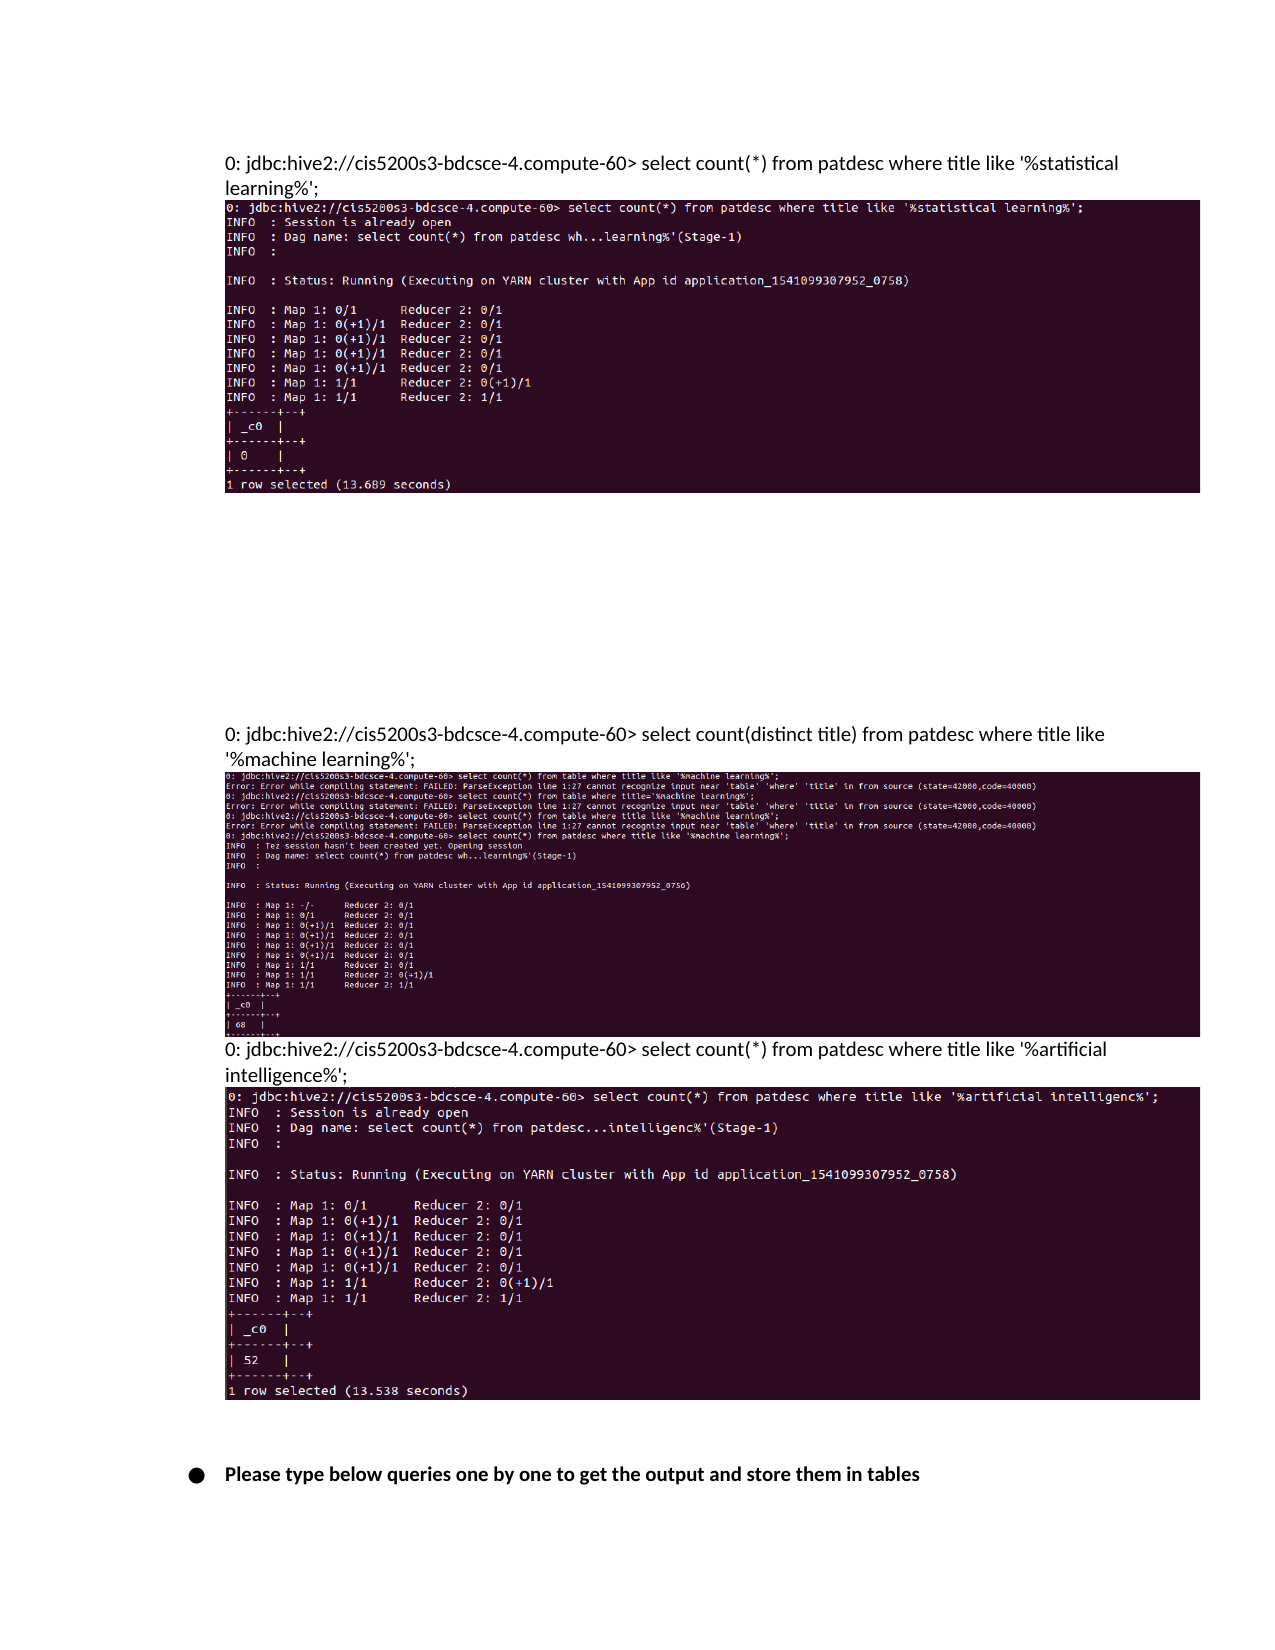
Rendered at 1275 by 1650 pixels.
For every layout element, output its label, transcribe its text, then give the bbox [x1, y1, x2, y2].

text 0: jdbc:hive2://cis5200s3-bdcsce-4.compute-60> select count(distinct title) from patdesc where title like '%machine learning%'; [225, 721, 1125, 772]
picture [225, 772, 1200, 1037]
picture [225, 1087, 1200, 1400]
text 0: jdbc:hive2://cis5200s3-bdcsce-4.compute-60> select count(*) from patdesc where title like '%artificial intelligence%'; [225, 1037, 1125, 1087]
picture [225, 200, 1200, 493]
text 0: jdbc:hive2://cis5200s3-bdcsce-4.compute-60> select count(*) from patdesc where title like '%statistical learning%'; [225, 150, 1125, 200]
list Please type below queries one by one to get the output and store them in tables [187, 1451, 1125, 1493]
